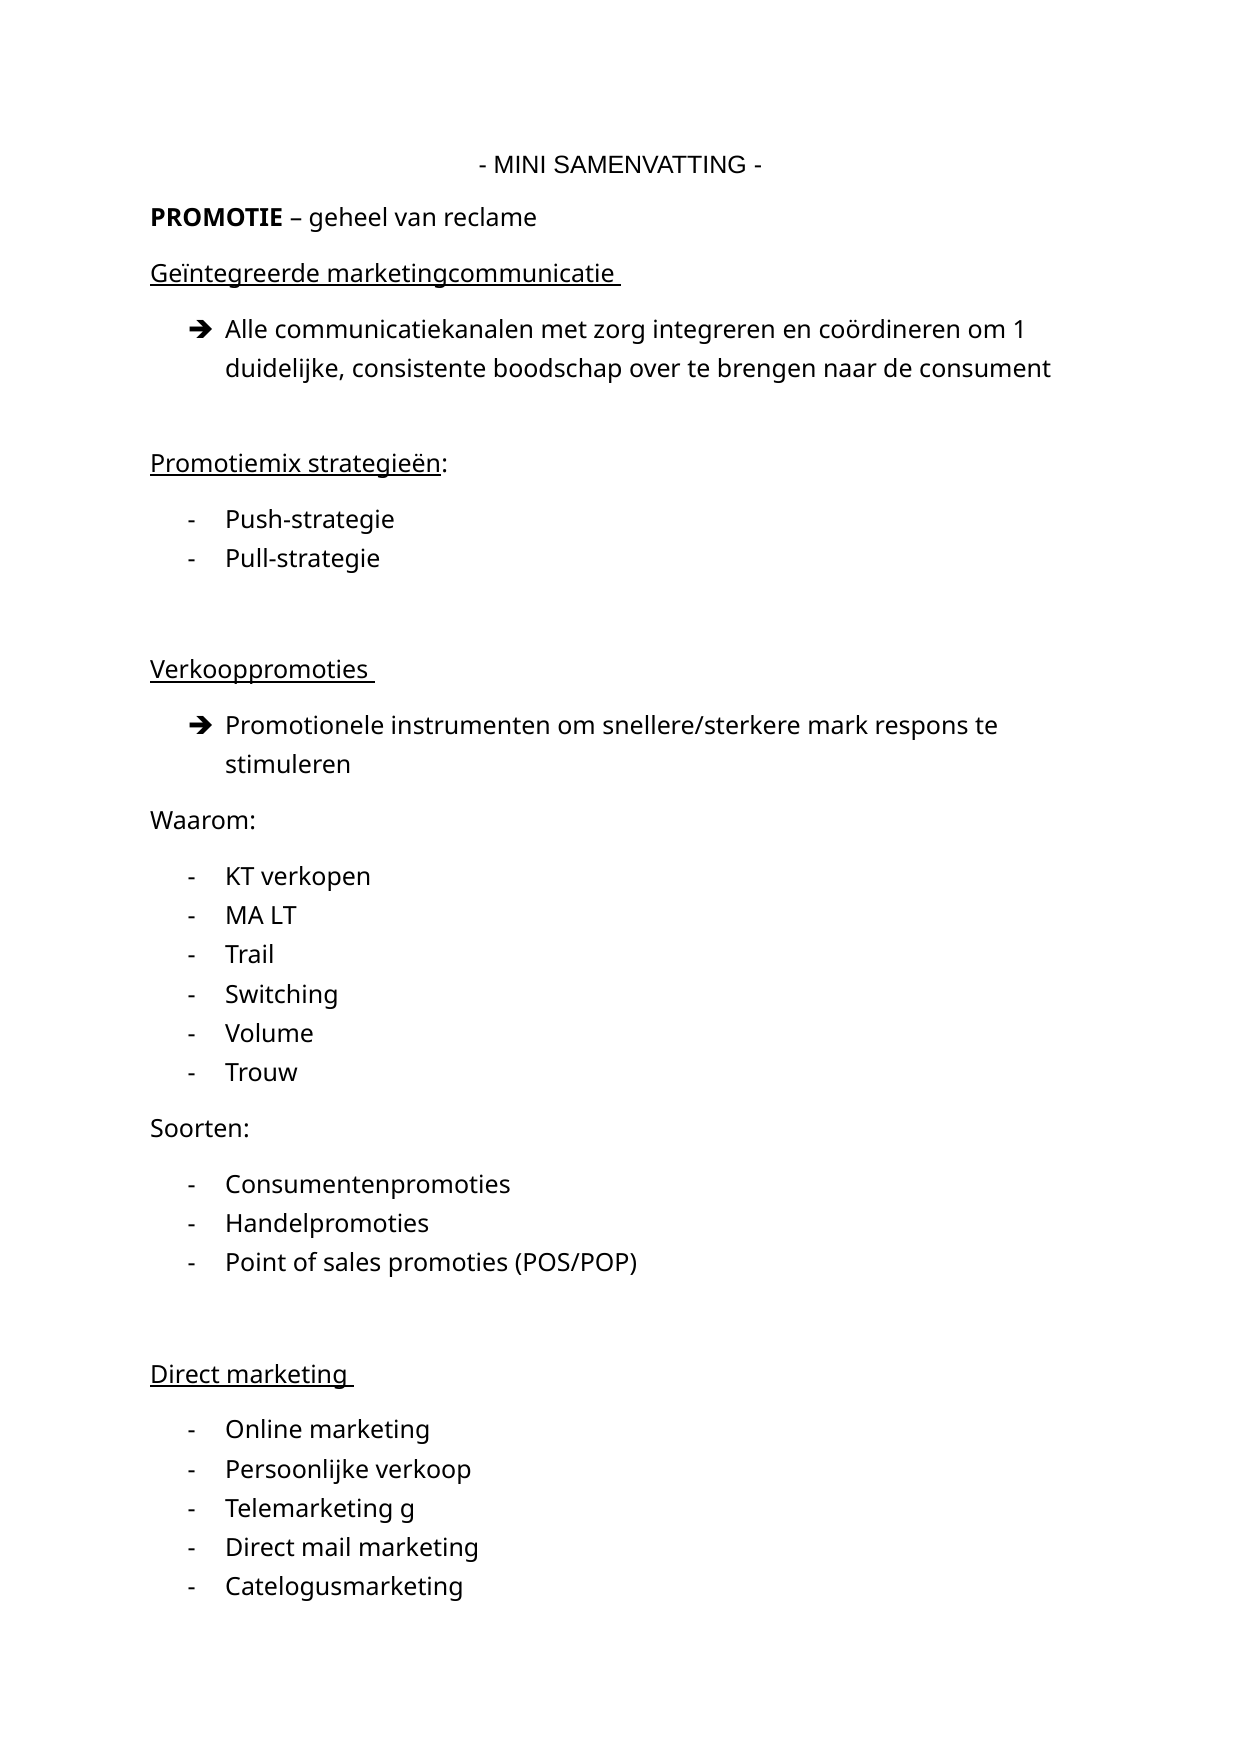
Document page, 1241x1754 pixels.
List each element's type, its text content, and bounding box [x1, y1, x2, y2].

text Promotiemix strategieën: [150, 446, 1090, 479]
list Online marketing [187, 1412, 1090, 1446]
list Promotionele instrumenten om snellere/sterkere mark respons te stimuleren [187, 708, 1090, 781]
text - MINI SAMENVATTING - [150, 150, 1090, 179]
list Catelogusmarketing [187, 1569, 1090, 1603]
list Direct mail marketing [187, 1530, 1090, 1564]
list Consumentenpromoties [187, 1166, 1090, 1200]
text Soorten: [150, 1111, 1090, 1144]
text Waarom: [150, 803, 1090, 837]
list Persoonlijke verkoop [187, 1451, 1090, 1485]
list Push-strategie [187, 501, 1090, 535]
text PROMOTIE – geheel van reclame [150, 200, 1090, 234]
list Alle communicatiekanalen met zorg integreren en coördineren om 1 duidelijke, consistente boodschap over te brengen naar de consument [187, 311, 1090, 384]
list Handelpromoties [187, 1206, 1090, 1239]
list Volume [187, 1016, 1090, 1049]
list Trouw [187, 1055, 1090, 1089]
text Verkooppromoties [150, 652, 1090, 686]
list MA LT [187, 898, 1090, 932]
list Switching [187, 976, 1090, 1010]
list Pull-strategie [187, 541, 1090, 574]
text Geïntegreerde marketingcommunicatie [150, 256, 1090, 289]
text Direct marketing [150, 1356, 1090, 1390]
list Point of sales promoties (POS/POP) [187, 1245, 1090, 1279]
list Trail [187, 937, 1090, 971]
list Telemarketing g [187, 1491, 1090, 1524]
list KT verkopen [187, 859, 1090, 893]
